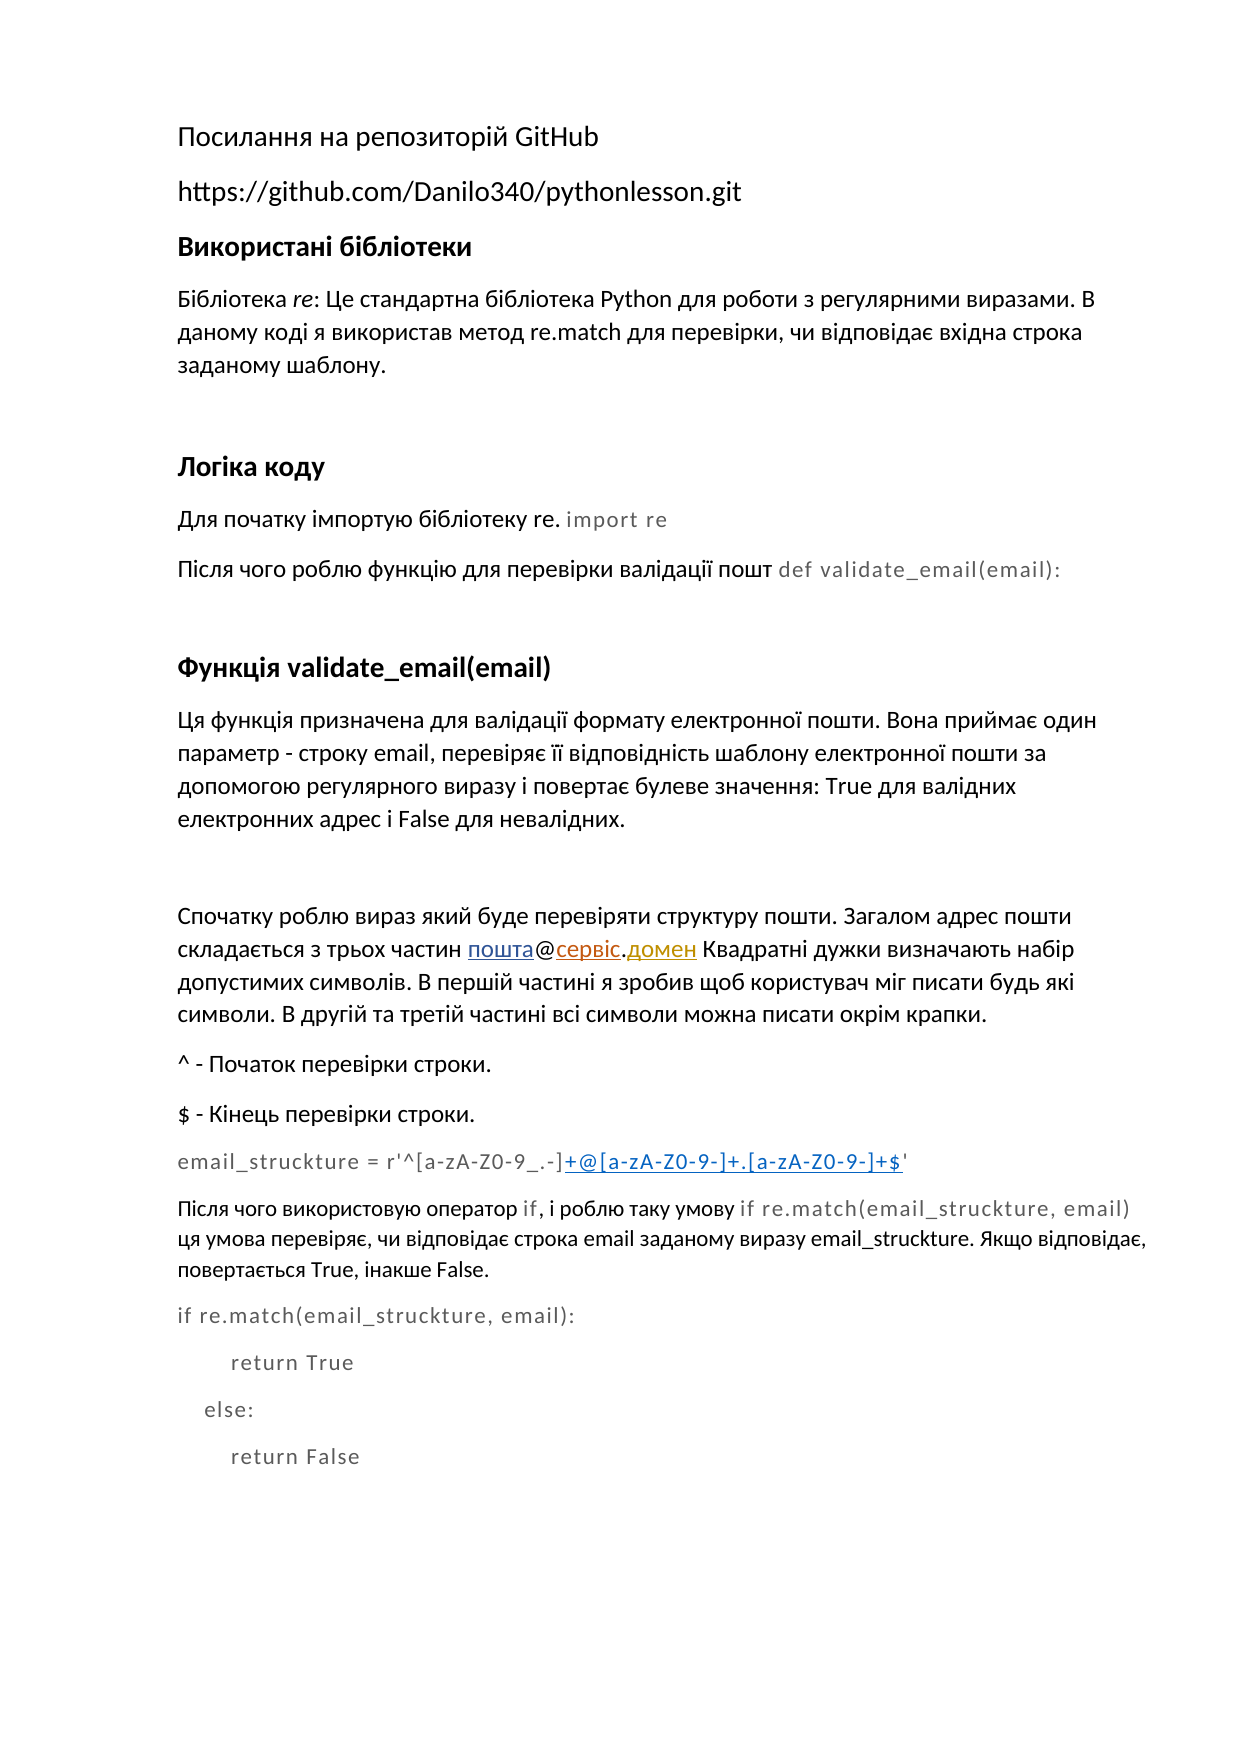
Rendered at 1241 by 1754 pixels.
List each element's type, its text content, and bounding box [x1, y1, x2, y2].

text Ця функція призначена для валідації формату електронної пошти. Вона приймає один параметр - строку email, перевіряє її відповідність шаблону електронної пошти за допомогою регулярного виразу і повертає булеве значення: True для валідних електронних адрес і False для невалідних. [177, 705, 1152, 834]
text Після чого використовую оператор if, і роблю таку умову if re.match(email_struckture, email) ця умова перевіряє, чи відповідає строка email заданому виразу email_struckture. Якщо відповідає, повертається True, інакше False. [177, 1194, 1152, 1283]
text Бібліотека re: Це стандартна бібліотека Python для роботи з регулярними виразами. В даному коді я використав метод re.match для перевірки, чи відповідає вхідна строка заданому шаблону. [177, 283, 1152, 380]
text ^ - Початок перевірки строки. [177, 1048, 1152, 1079]
text https://github.com/Danilo340/pythonlesson.git [177, 173, 1152, 209]
text Для початку імпортую бібліотеку re. import re [177, 503, 1152, 534]
subtitle if re.match(email_struckture, email): [177, 1302, 1152, 1329]
text Логіка коду [177, 448, 1152, 484]
subtitle email_struckture = r'^[a-zA-Z0-9_.-]+@[a-zA-Z0-9-]+.[a-zA-Z0-9-]+$' [177, 1147, 1152, 1175]
text Спочатку роблю вираз який буде перевіряти структуру пошти. Загалом адрес пошти складається з трьох частин пошта@сервіс.домен Квадратні дужки визначають набір допустимих символів. В першій частині я зробив щоб користувач міг писати будь які символи. В другій та третій частині всі символи можна писати окрім крапки. [177, 900, 1152, 1029]
text Використані бібліотеки [177, 228, 1152, 264]
text Посилання на репозиторій GitHub [177, 118, 1152, 154]
subtitle return False [177, 1442, 1152, 1470]
text Функція validate_email(email) [177, 649, 1152, 685]
subtitle return True [177, 1348, 1152, 1376]
subtitle else: [177, 1395, 1152, 1423]
text $ - Кінець перевірки строки. [177, 1098, 1152, 1128]
text Після чого роблю функцію для перевірки валідації пошт def validate_email(email): [177, 553, 1152, 584]
